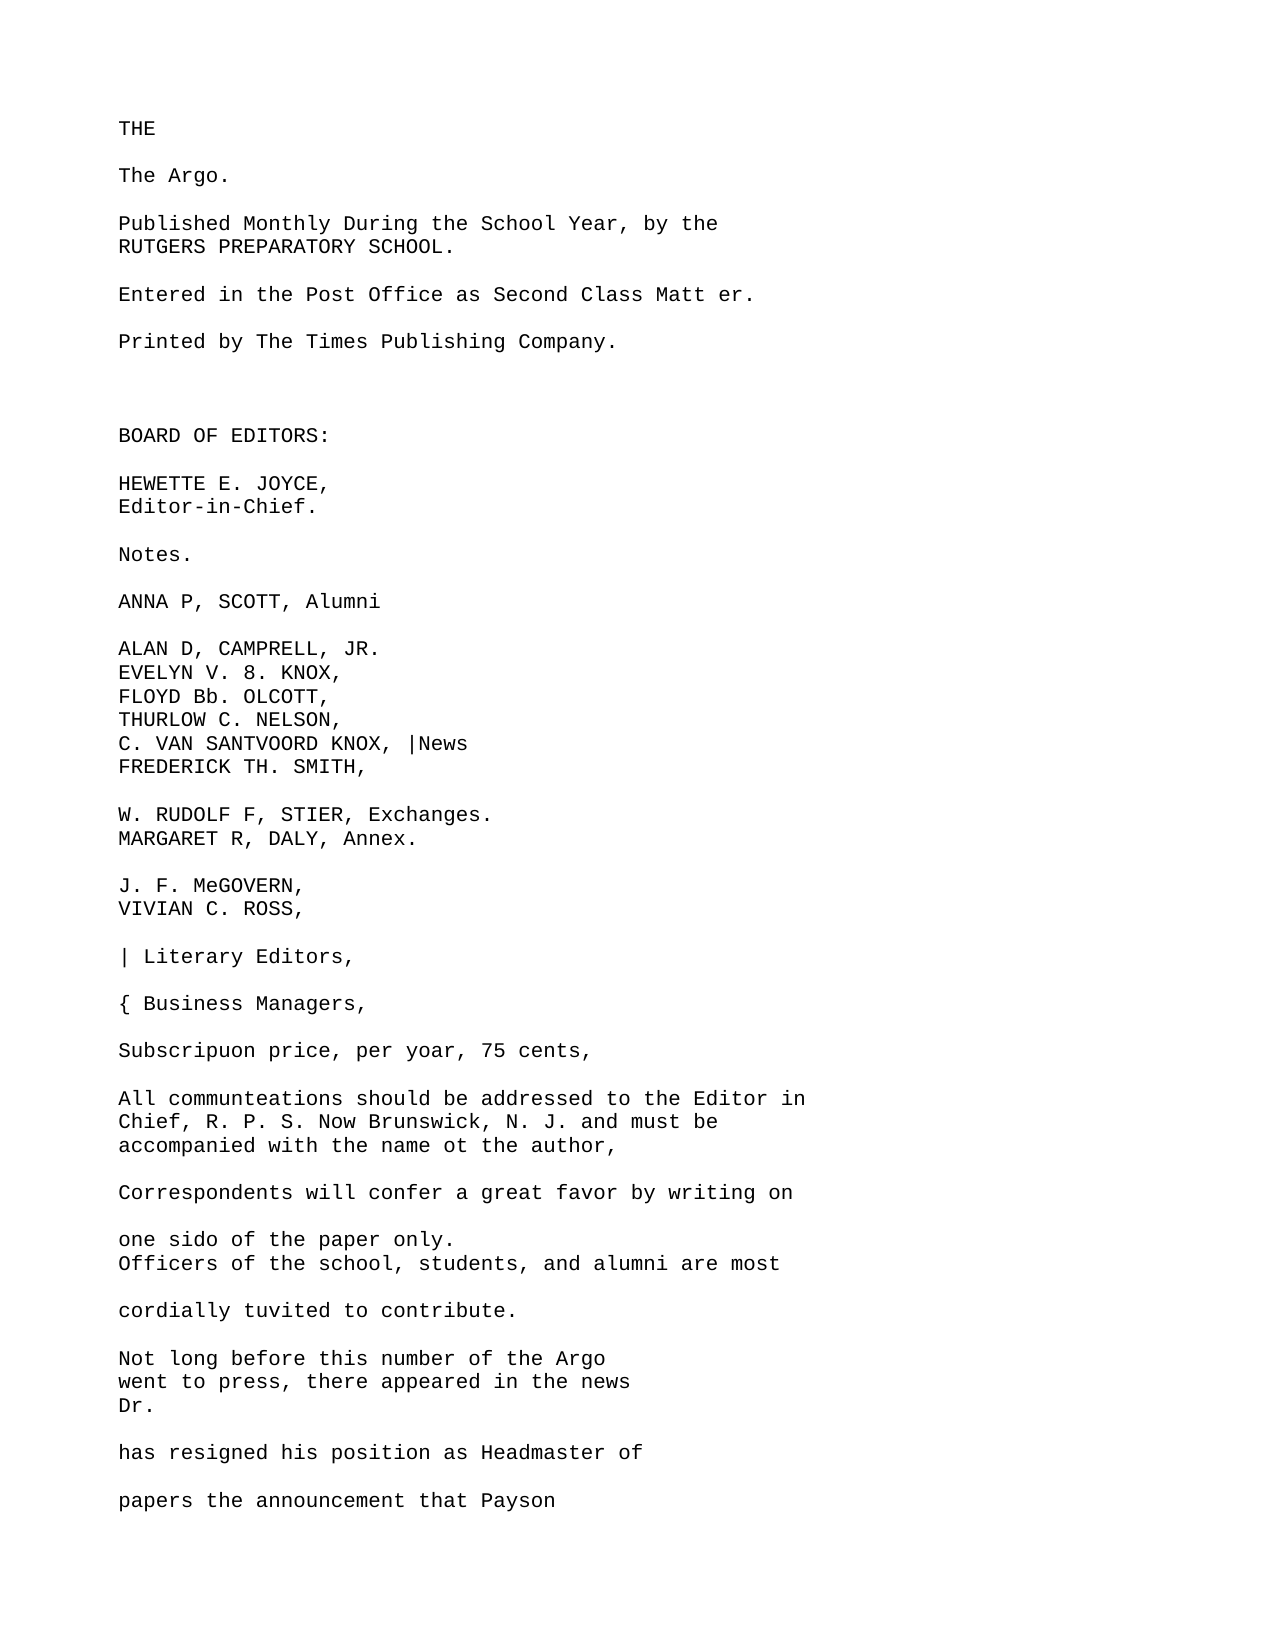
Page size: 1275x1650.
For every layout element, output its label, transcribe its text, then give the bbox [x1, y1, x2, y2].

text ANNA P, SCOTT, Alumni [118, 591, 1157, 615]
text RUTGERS PREPARATORY SCHOOL. [118, 236, 1157, 260]
text W. RUDOLF F, STIER, Exchanges. [118, 804, 1157, 827]
text Editor-in-Chief. [118, 496, 1157, 520]
text has resigned his position as Headmaster of [118, 1442, 1157, 1466]
text All communteations should be addressed to the Editor in [118, 1088, 1157, 1111]
text C. VAN SANTVOORD KNOX, |News [118, 733, 1157, 757]
text MARGARET R, DALY, Annex. [118, 827, 1157, 851]
text Dr. [118, 1395, 1157, 1419]
text BOARD OF EDITORS: [118, 426, 1157, 449]
text Entered in the Post Office as Second Class Matt er. [118, 284, 1157, 307]
text HEWETTE E. JOYCE, [118, 473, 1157, 496]
text Not long before this number of the Argo [118, 1348, 1157, 1371]
text Printed by The Times Publishing Company. [118, 331, 1157, 354]
text accompanied with the name ot the author, [118, 1135, 1157, 1158]
text Correspondents will confer a great favor by writing on [118, 1182, 1157, 1206]
text Notes. [118, 544, 1157, 567]
text THURLOW C. NELSON, [118, 709, 1157, 733]
text | Literary Editors, [118, 946, 1157, 969]
text THE [118, 118, 1157, 142]
text EVELYN V. 8. KNOX, [118, 662, 1157, 686]
text FREDERICK TH. SMITH, [118, 757, 1157, 780]
text Chief, R. P. S. Now Brunswick, N. J. and must be [118, 1111, 1157, 1135]
text cordially tuvited to contribute. [118, 1300, 1157, 1324]
text VIVIAN C. ROSS, [118, 898, 1157, 922]
text Officers of the school, students, and alumni are most [118, 1253, 1157, 1277]
text FLOYD Bb. OLCOTT, [118, 686, 1157, 709]
text ALAN D, CAMPRELL, JR. [118, 638, 1157, 662]
text Published Monthly During the School Year, by the [118, 213, 1157, 236]
text The Argo. [118, 165, 1157, 189]
text Subscripuon price, per yoar, 75 cents, [118, 1040, 1157, 1064]
text went to press, there appeared in the news [118, 1371, 1157, 1395]
text one sido of the paper only. [118, 1229, 1157, 1253]
text { Business Managers, [118, 993, 1157, 1017]
text papers the announcement that Payson [118, 1489, 1157, 1513]
text J. F. MeGOVERN, [118, 875, 1157, 898]
